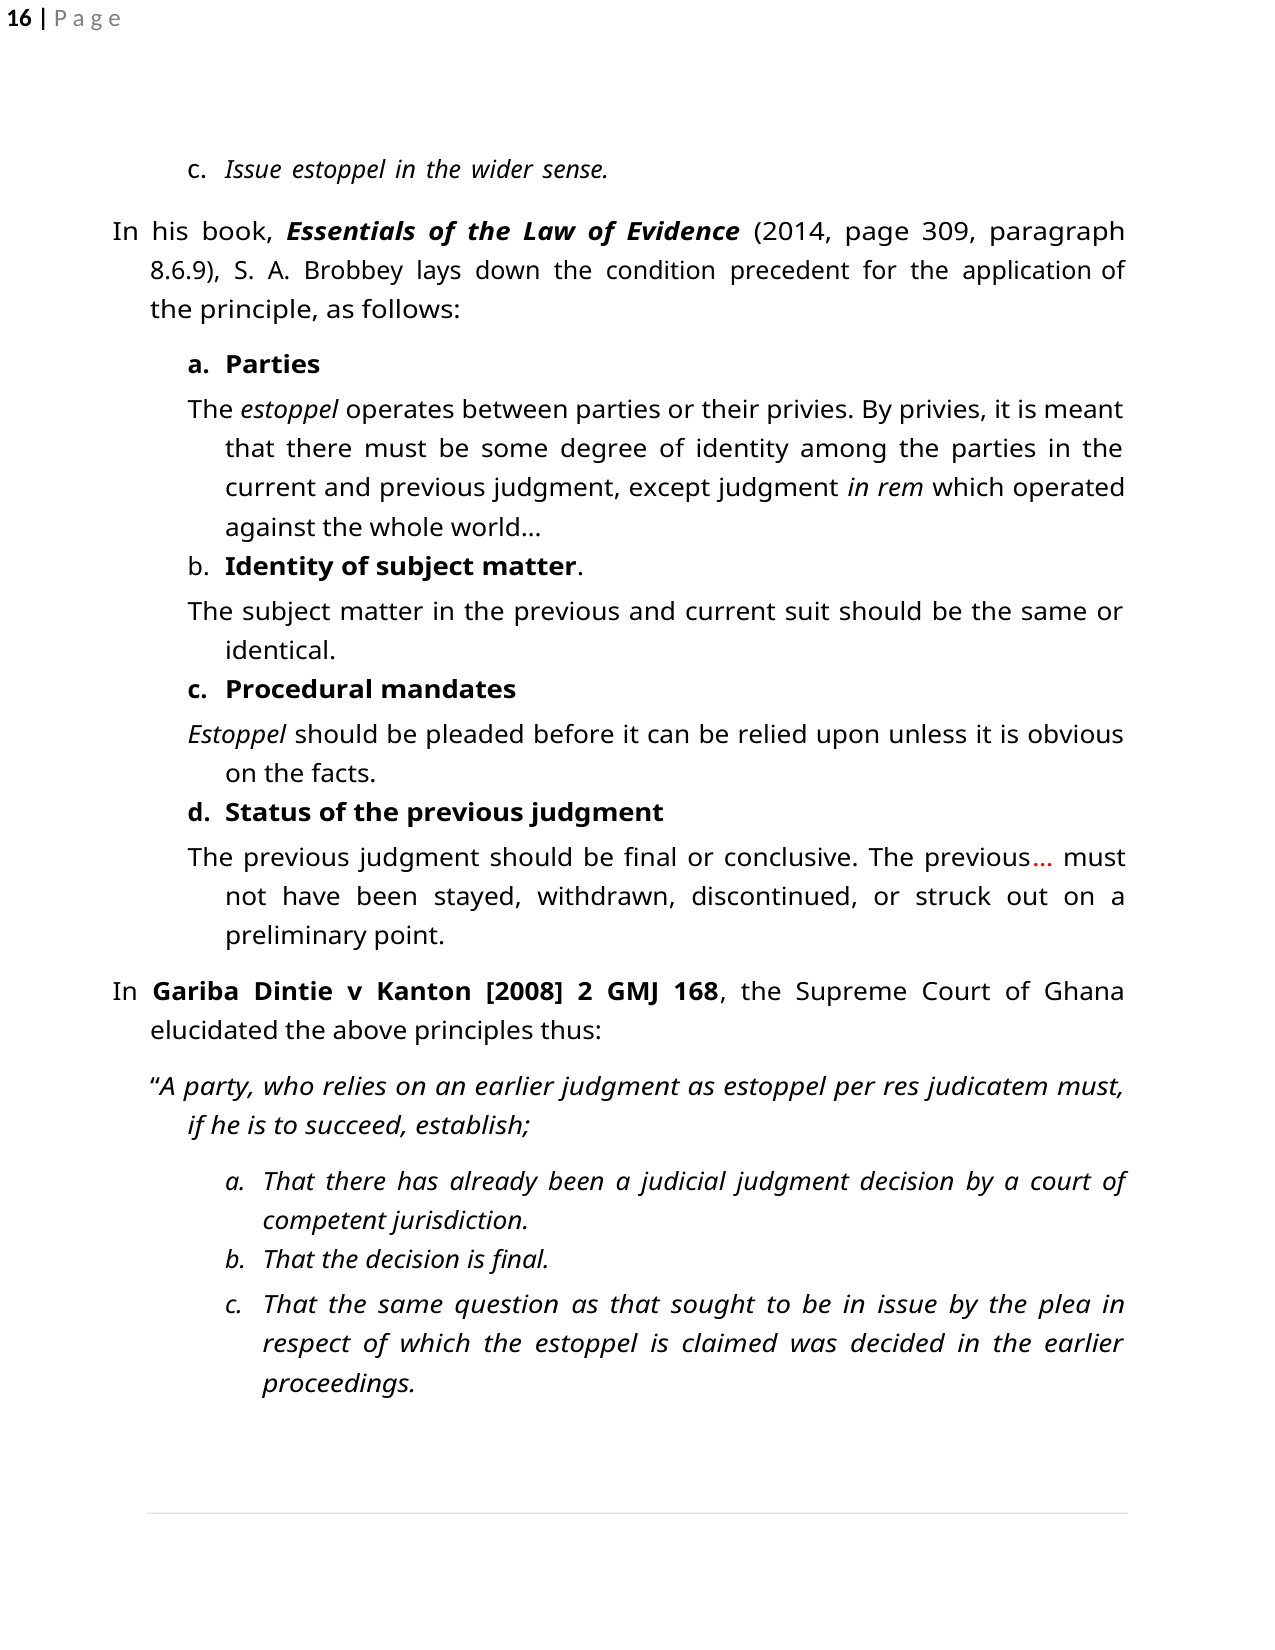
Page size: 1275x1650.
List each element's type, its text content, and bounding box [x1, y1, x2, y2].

text The estoppel operates between parties or their privies. By privies, it is meant that there must be some degree of identity among the parties in the current and previous judgment, except judgment in rem which operated against the whole world… [187, 392, 1125, 543]
list Issue estoppel in the wider sense. [187, 150, 1162, 185]
list That the same question as that sought to be in issue by the plea in respect of which the estoppel is claimed was decided in the earlier proceedings. [225, 1287, 1125, 1399]
text “A party, who relies on an earlier judgment as estoppel per res judicatem must, if he is to succeed, establish; [150, 1068, 1126, 1142]
text In his book, Essentials of the Law of Evidence (2014, page 309, paragraph 8.6.9), S. A. Brobbey lays down the condition precedent for the application of the principle, as follows: [112, 213, 1126, 326]
subtitle Status of the previous judgment [187, 795, 1162, 829]
subtitle Procedural mandates [187, 672, 1162, 706]
subtitle Parties [187, 347, 1162, 381]
text The subject matter in the previous and current suit should be the same or identical. [187, 593, 1125, 666]
list That the decision is final. [225, 1242, 1162, 1276]
text The previous judgment should be final or conclusive. The previous… must not have been stayed, withdrawn, discontinued, or struck out on a preliminary point. [187, 839, 1126, 952]
text In Gariba Dintie v Kanton [2008] 2 GMJ 168, the Supreme Court of Ghana elucidated the above principles thus: [112, 973, 1126, 1047]
list That there has already been a judicial judgment decision by a court of competent jurisdiction. [225, 1163, 1126, 1237]
text Estoppel should be pleaded before it can be relied upon unless it is obvious on the facts. [187, 716, 1125, 789]
subtitle Identity of subject matter. [187, 548, 1162, 582]
